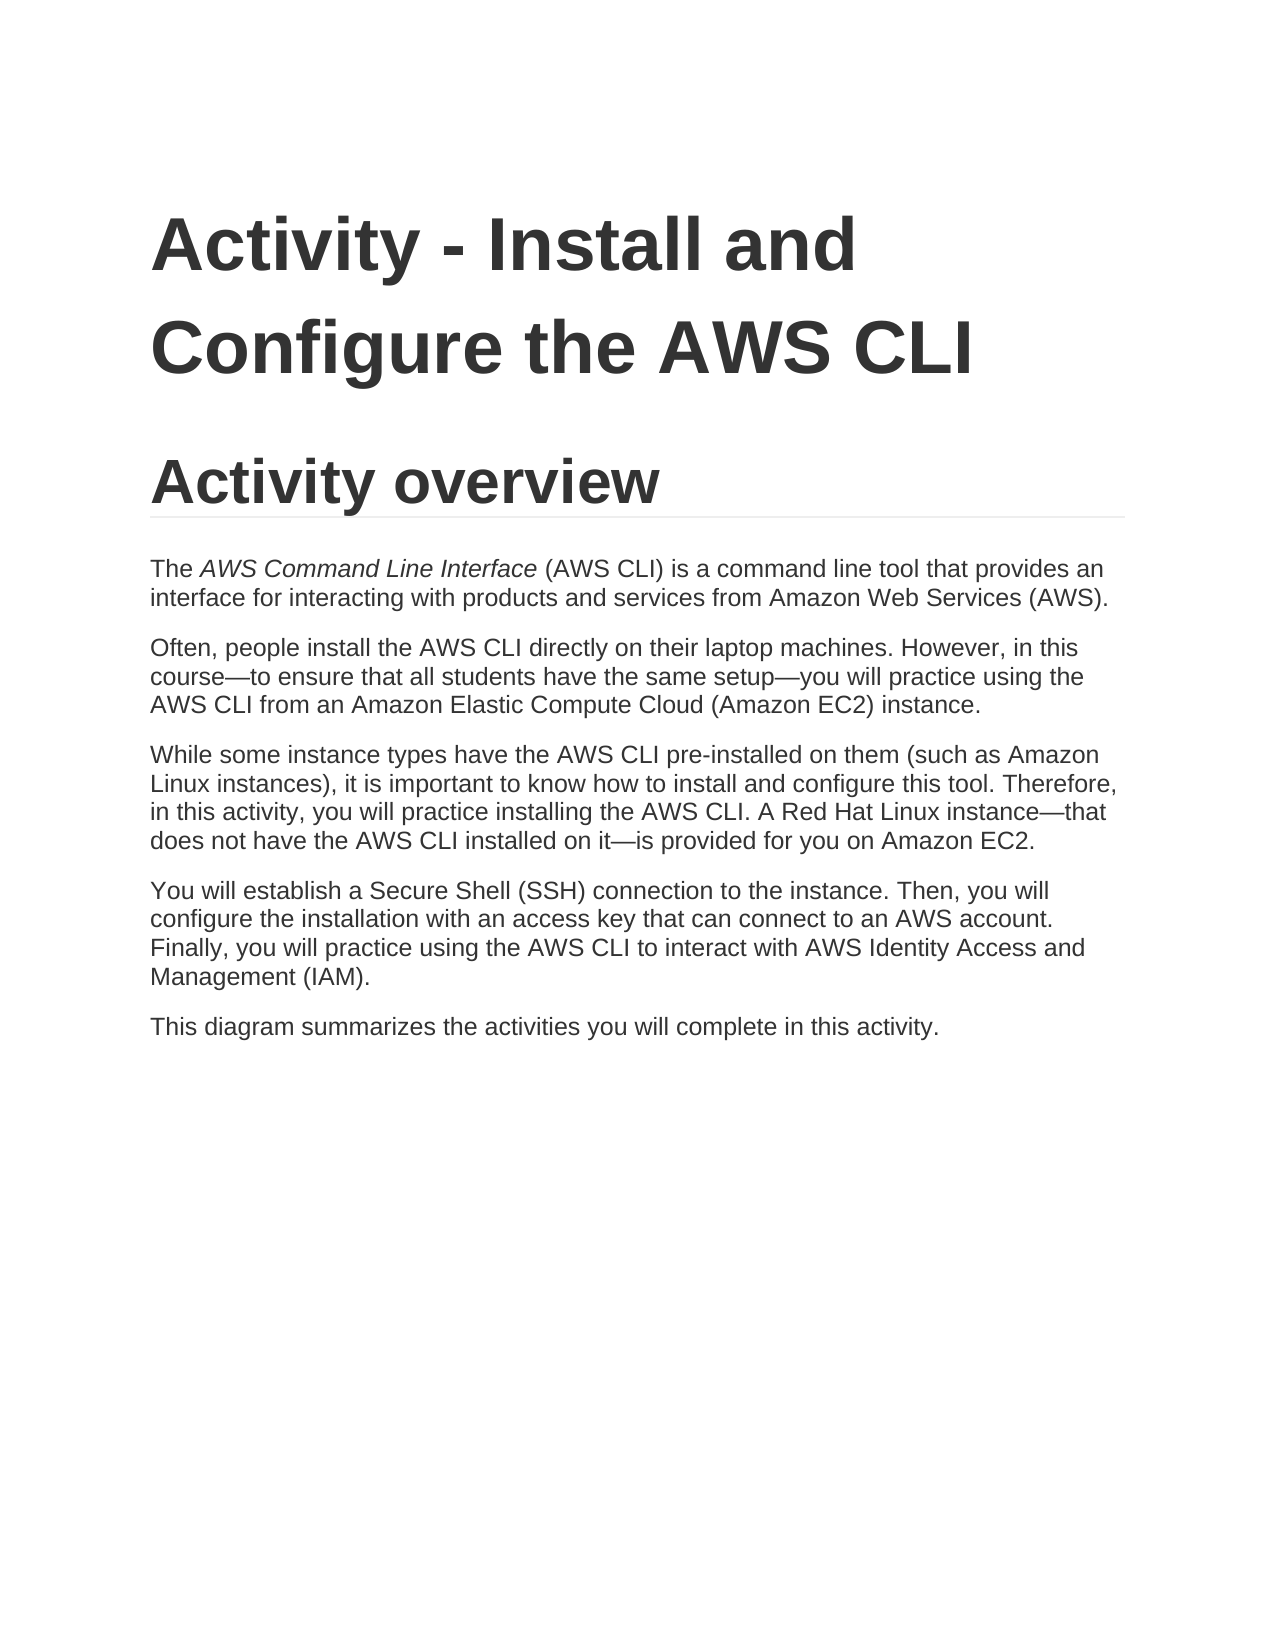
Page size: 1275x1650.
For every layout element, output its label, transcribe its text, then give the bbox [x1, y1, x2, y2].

text This diagram summarizes the activities you will complete in this activity. [150, 1011, 1125, 1040]
text The AWS Command Line Interface (AWS CLI) is a command line tool that provides an interface for interacting with products and services from Amazon Web Services (AWS). [150, 554, 1125, 612]
subtitle Activity overview [150, 444, 1125, 516]
text You will establish a Secure Shell (SSH) connection to the instance. Then, you will configure the installation with an access key that can connect to an AWS account. Finally, you will practice using the AWS CLI to interact with AWS Identity Access and Management (IAM). [150, 876, 1125, 991]
text Often, people install the AWS CLI directly on their laptop machines. However, in this course—to ensure that all students have the same setup—you will practice using the AWS CLI from an Amazon Elastic Compute Cloud (Amazon EC2) instance. [150, 633, 1125, 719]
subtitle Activity - Install and Configure the AWS CLI [150, 200, 1125, 390]
text While some instance types have the AWS CLI pre-installed on them (such as Amazon Linux instances), it is important to know how to install and configure this tool. Therefore, in this activity, you will practice installing the AWS CLI. A Red Hat Linux instance—that does not have the AWS CLI installed on it—is provided for you on Amazon EC2. [150, 740, 1125, 855]
